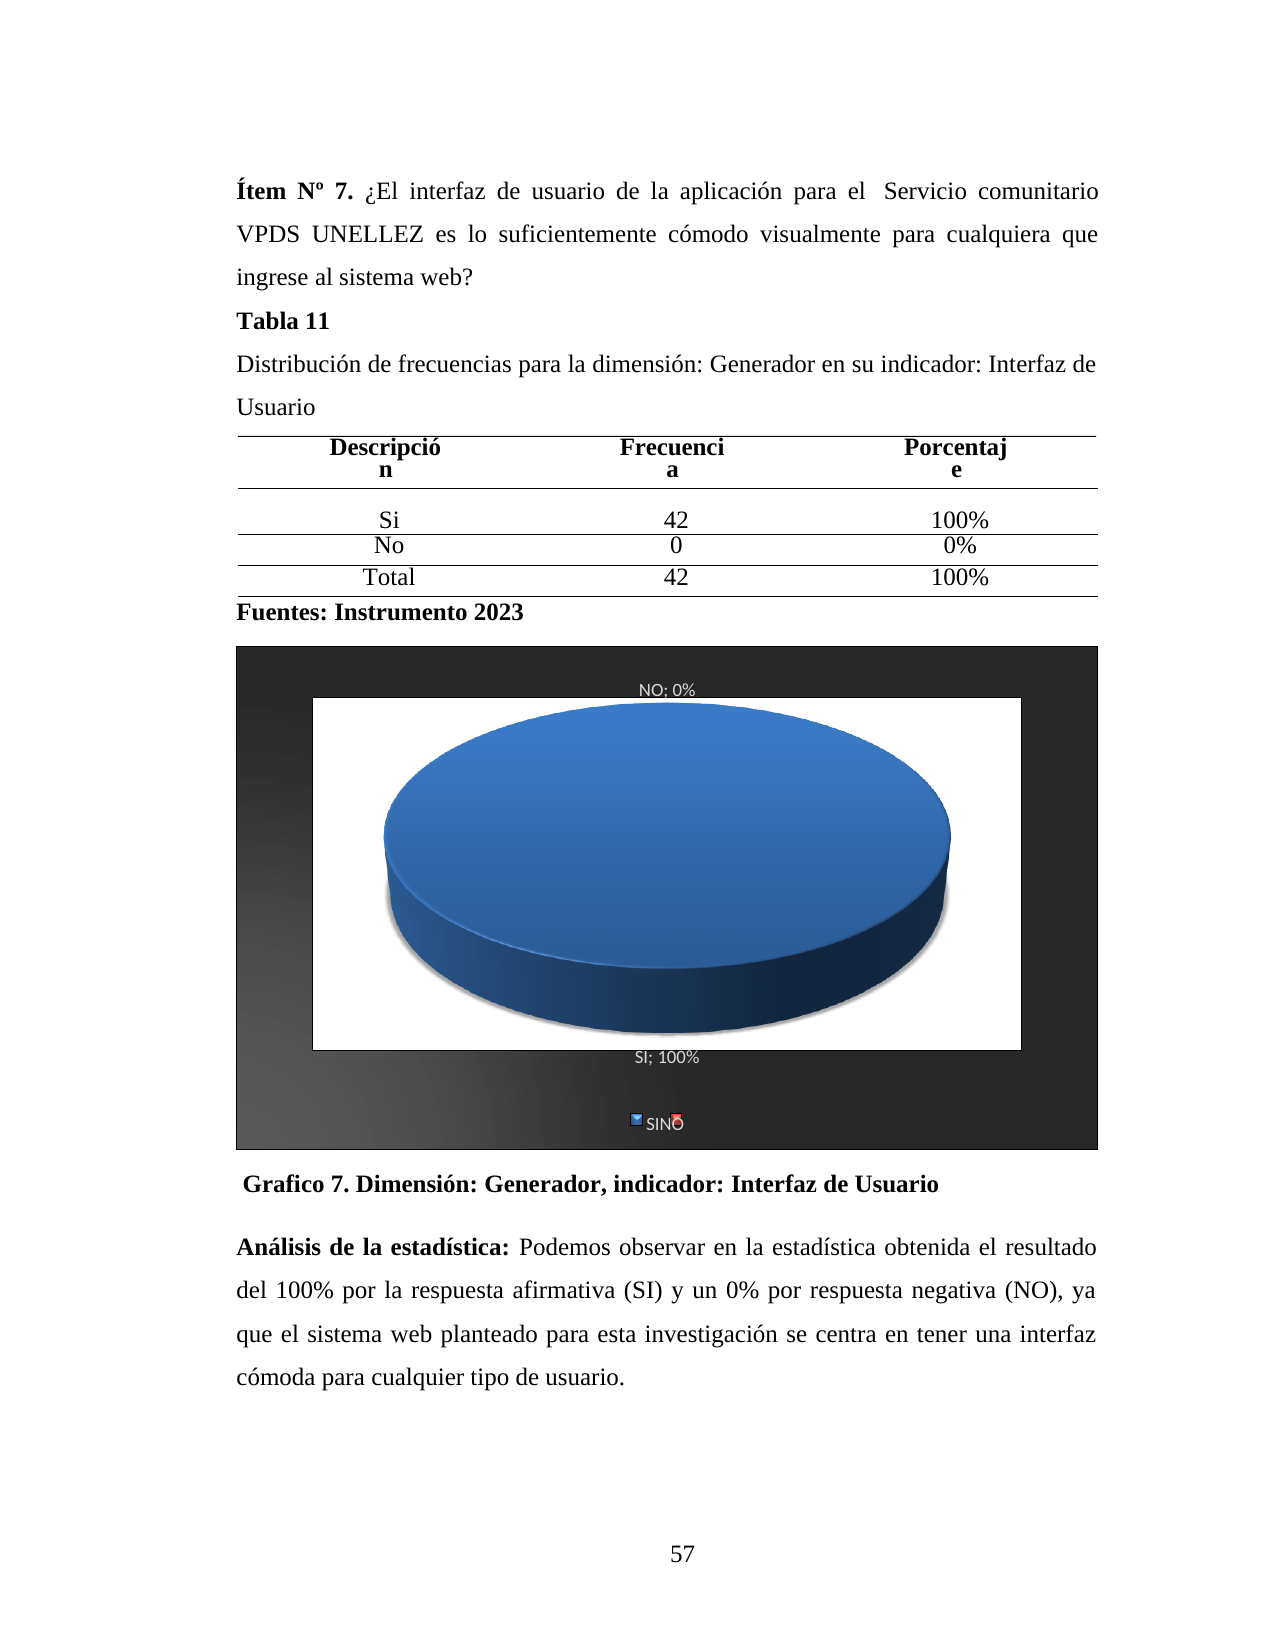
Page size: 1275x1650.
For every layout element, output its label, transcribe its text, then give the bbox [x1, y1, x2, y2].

table_cell Si [238, 489, 530, 534]
text Distribución de frecuencias para la dimensión: Generador en su indicador: Interfaz de Usuario [236, 349, 1098, 421]
table_cell Total [238, 566, 530, 596]
table_cell 42 [530, 566, 814, 596]
table_header Frecuenci a [530, 437, 814, 488]
picture [237, 647, 1097, 1149]
table_cell 42 [530, 489, 814, 534]
text Ítem Nº 7. ¿El interfaz de usuario de la aplicación para el Servicio comunitario VPDS UNELLEZ es lo suficientemente cómodo visualmente para cualquiera que ingrese al sistema web? [236, 176, 1099, 291]
table_cell 100% [814, 489, 1098, 534]
table_cell 100% [814, 566, 1098, 596]
text Análisis de la estadística: Podemos observar en la estadística obtenida el resultado del 100% por la respuesta afirmativa (SI) y un 0% por respuesta negativa (NO), ya que el sistema web planteado para esta investigación se centra en tener una interfaz cómoda para cualquier tipo de usuario. [236, 1232, 1098, 1391]
subtitle Fuentes: Instrumento 2023 [236, 597, 1256, 626]
table_cell 0 [530, 535, 814, 564]
table_header Descripció n [238, 437, 530, 488]
subtitle Tabla 11 [236, 306, 1256, 335]
table_header Porcentaj e [814, 435, 1098, 488]
table_cell No [238, 535, 530, 564]
table_cell 0% [814, 535, 1098, 564]
